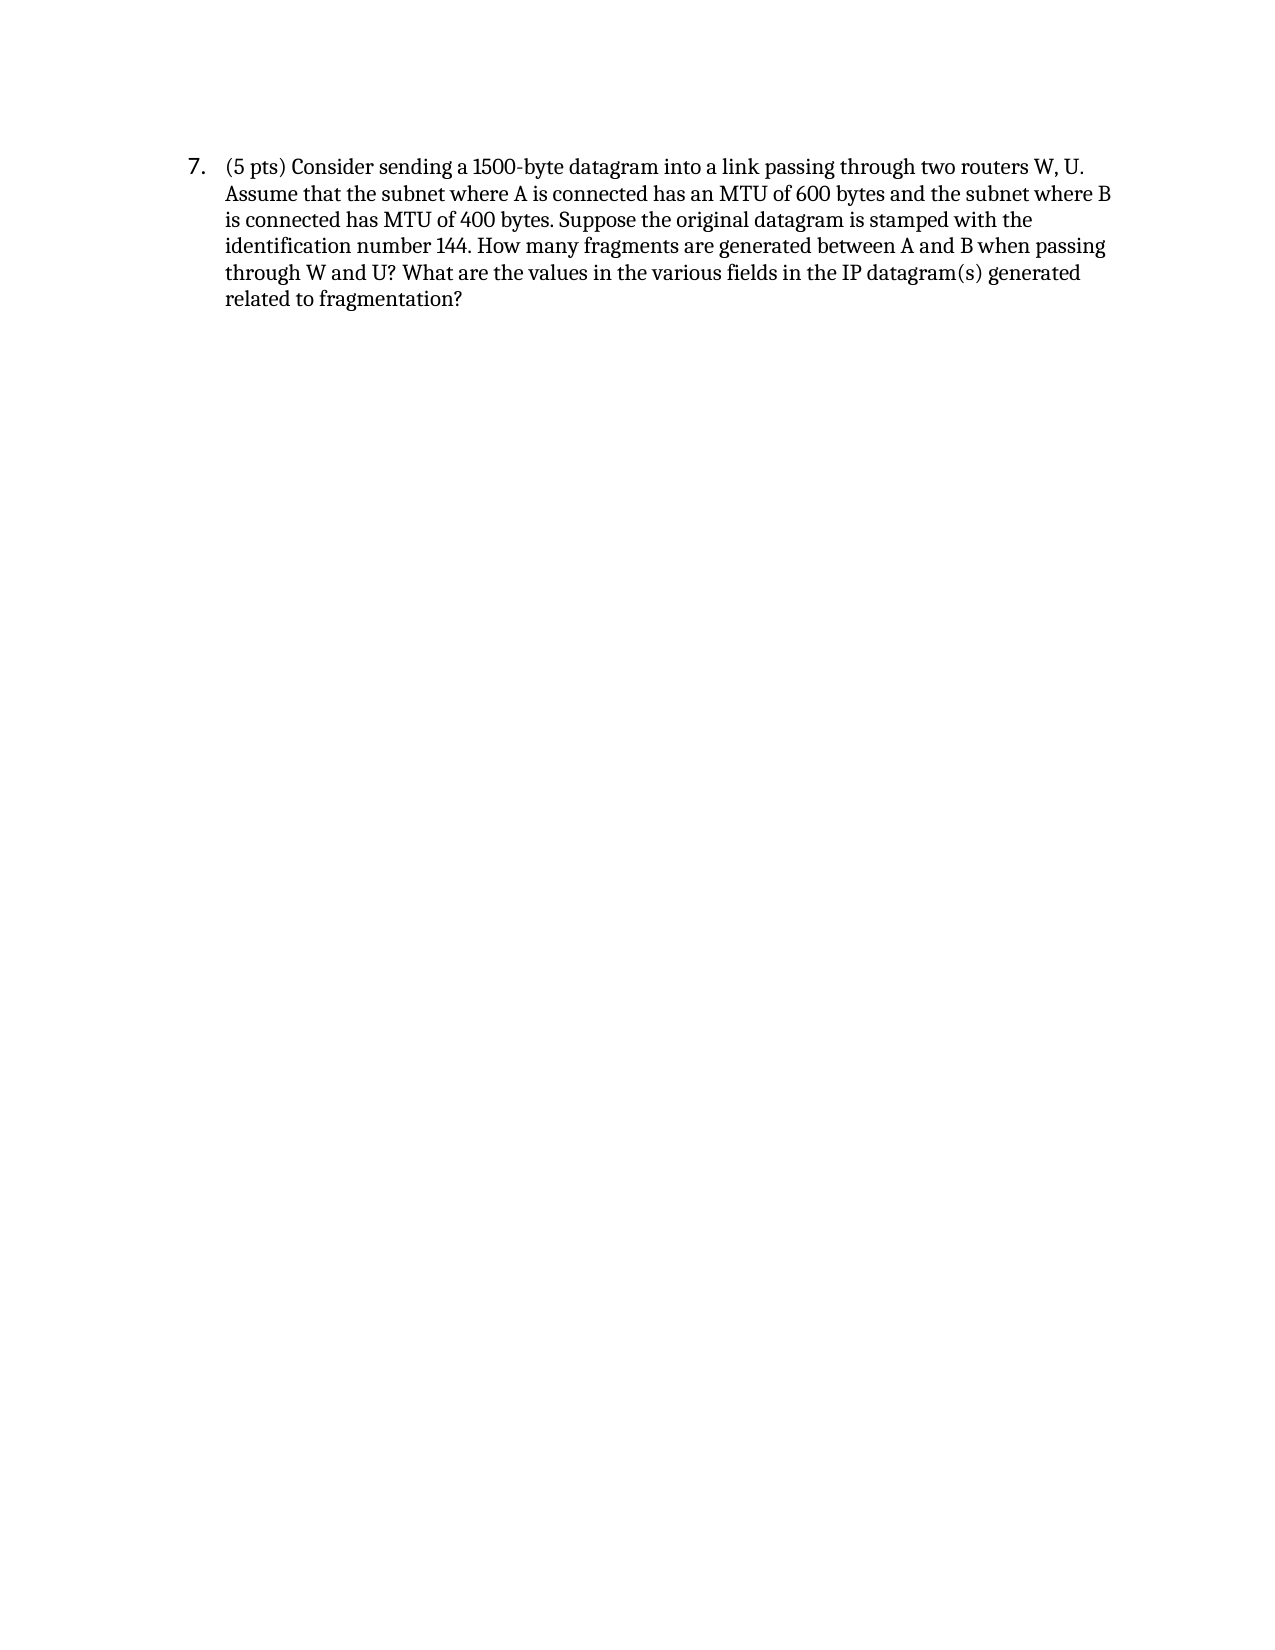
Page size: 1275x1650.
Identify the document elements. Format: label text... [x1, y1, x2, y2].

list (5 pts) Consider sending a 1500-byte datagram into a link passing through two routers W, U. Assume that the subnet where A is connected has an MTU of 600 bytes and the subnet where B is connected has MTU of 400 bytes. Suppose the original datagram is stamped with the identification number 144. How many fragments are generated between A and B when passing through W and U? What are the values in the various fields in the IP datagram(s) generated related to fragmentation? [187, 150, 1125, 312]
